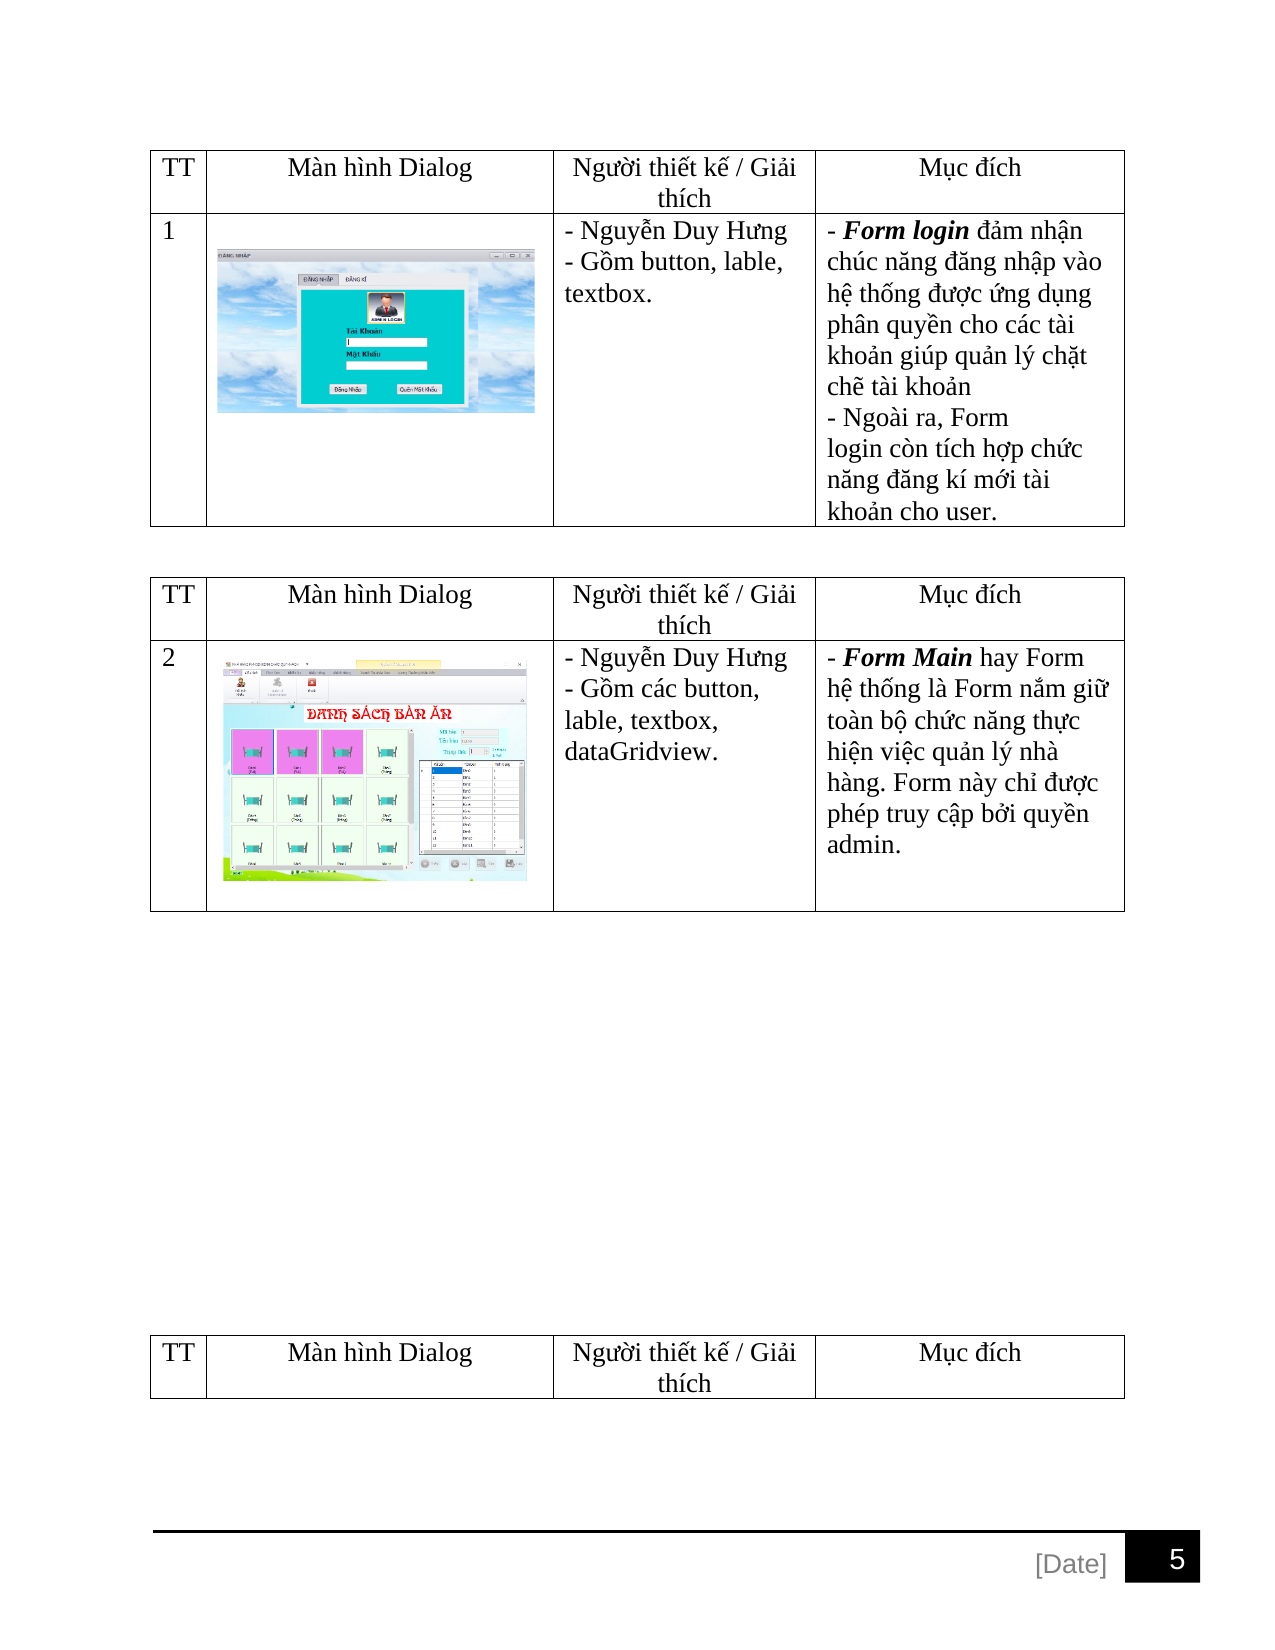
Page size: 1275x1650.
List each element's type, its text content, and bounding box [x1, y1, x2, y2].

table_header Người thiết kế / Giải thích [554, 1336, 815, 1398]
table_cell - Nguyễn Duy Hưng - Gồm button, lable, textbox. [554, 214, 815, 526]
table_header TT [151, 1336, 206, 1398]
table_cell - Nguyễn Duy Hưng - Gồm các button, lable, textbox, dataGridview. [554, 641, 815, 911]
table_header TT [151, 151, 206, 213]
table_cell 2 [151, 641, 206, 911]
table_header Màn hình Dialog [207, 1336, 553, 1398]
table_header TT [151, 578, 206, 640]
table_header Mục đích [816, 1336, 1124, 1398]
table_cell [207, 641, 553, 911]
table_header Mục đích [816, 151, 1124, 213]
table_header Người thiết kế / Giải thích [554, 578, 815, 640]
table_cell - Form login đảm nhận chúc năng đăng nhập vào hệ thống được ứng dụng phân quyền cho các tài khoản giúp quản lý chặt chẽ tài khoản - Ngoài ra, Form login còn tích hợp chức năng đăng kí mới tài khoản cho user. [816, 214, 1124, 526]
table_header Màn hình Dialog [207, 151, 553, 213]
table_cell [207, 214, 553, 526]
picture [215, 249, 535, 412]
table_cell 1 [151, 214, 206, 526]
table_header Người thiết kế / Giải thích [554, 151, 815, 213]
table_header Mục đích [816, 578, 1124, 640]
table_header Màn hình Dialog [207, 578, 553, 640]
picture [223, 660, 527, 881]
table_cell - Form Main hay Form hệ thống là Form nắm giữ toàn bộ chức năng thực hiện việc quản lý nhà hàng. Form này chỉ được phép truy cập bởi quyền admin. [816, 641, 1124, 911]
